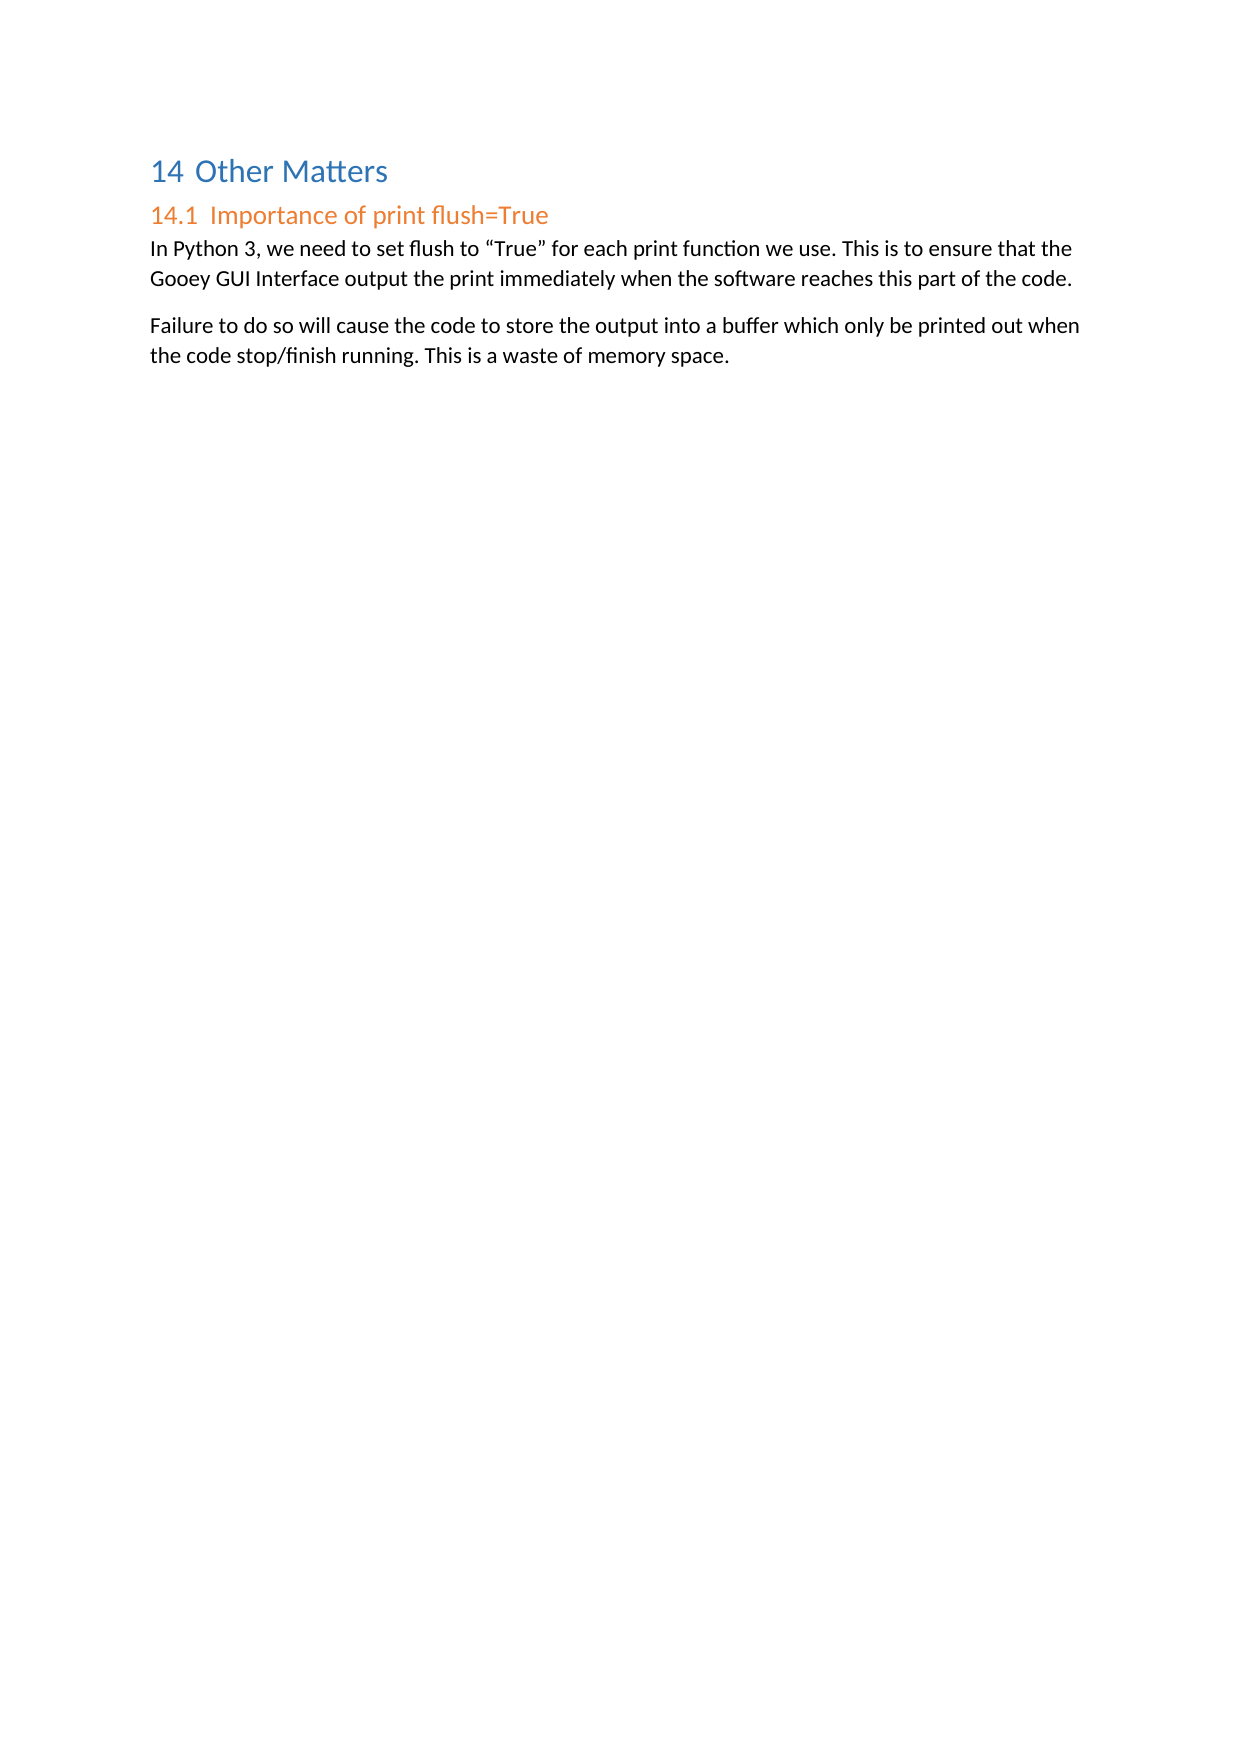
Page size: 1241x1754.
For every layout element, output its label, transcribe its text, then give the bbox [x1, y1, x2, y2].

text In Python 3, we need to set flush to “True” for each print function we use. This is to ensure that the Gooey GUI Interface output the print immediately when the software reaches this part of the code. [150, 234, 1090, 292]
subtitle Other Matters [150, 150, 1090, 191]
text Failure to do so will cause the code to store the output into a buffer which only be printed out when the code stop/finish running. This is a waste of memory space. [150, 311, 1090, 369]
subtitle Importance of print flush=True [150, 198, 1090, 231]
